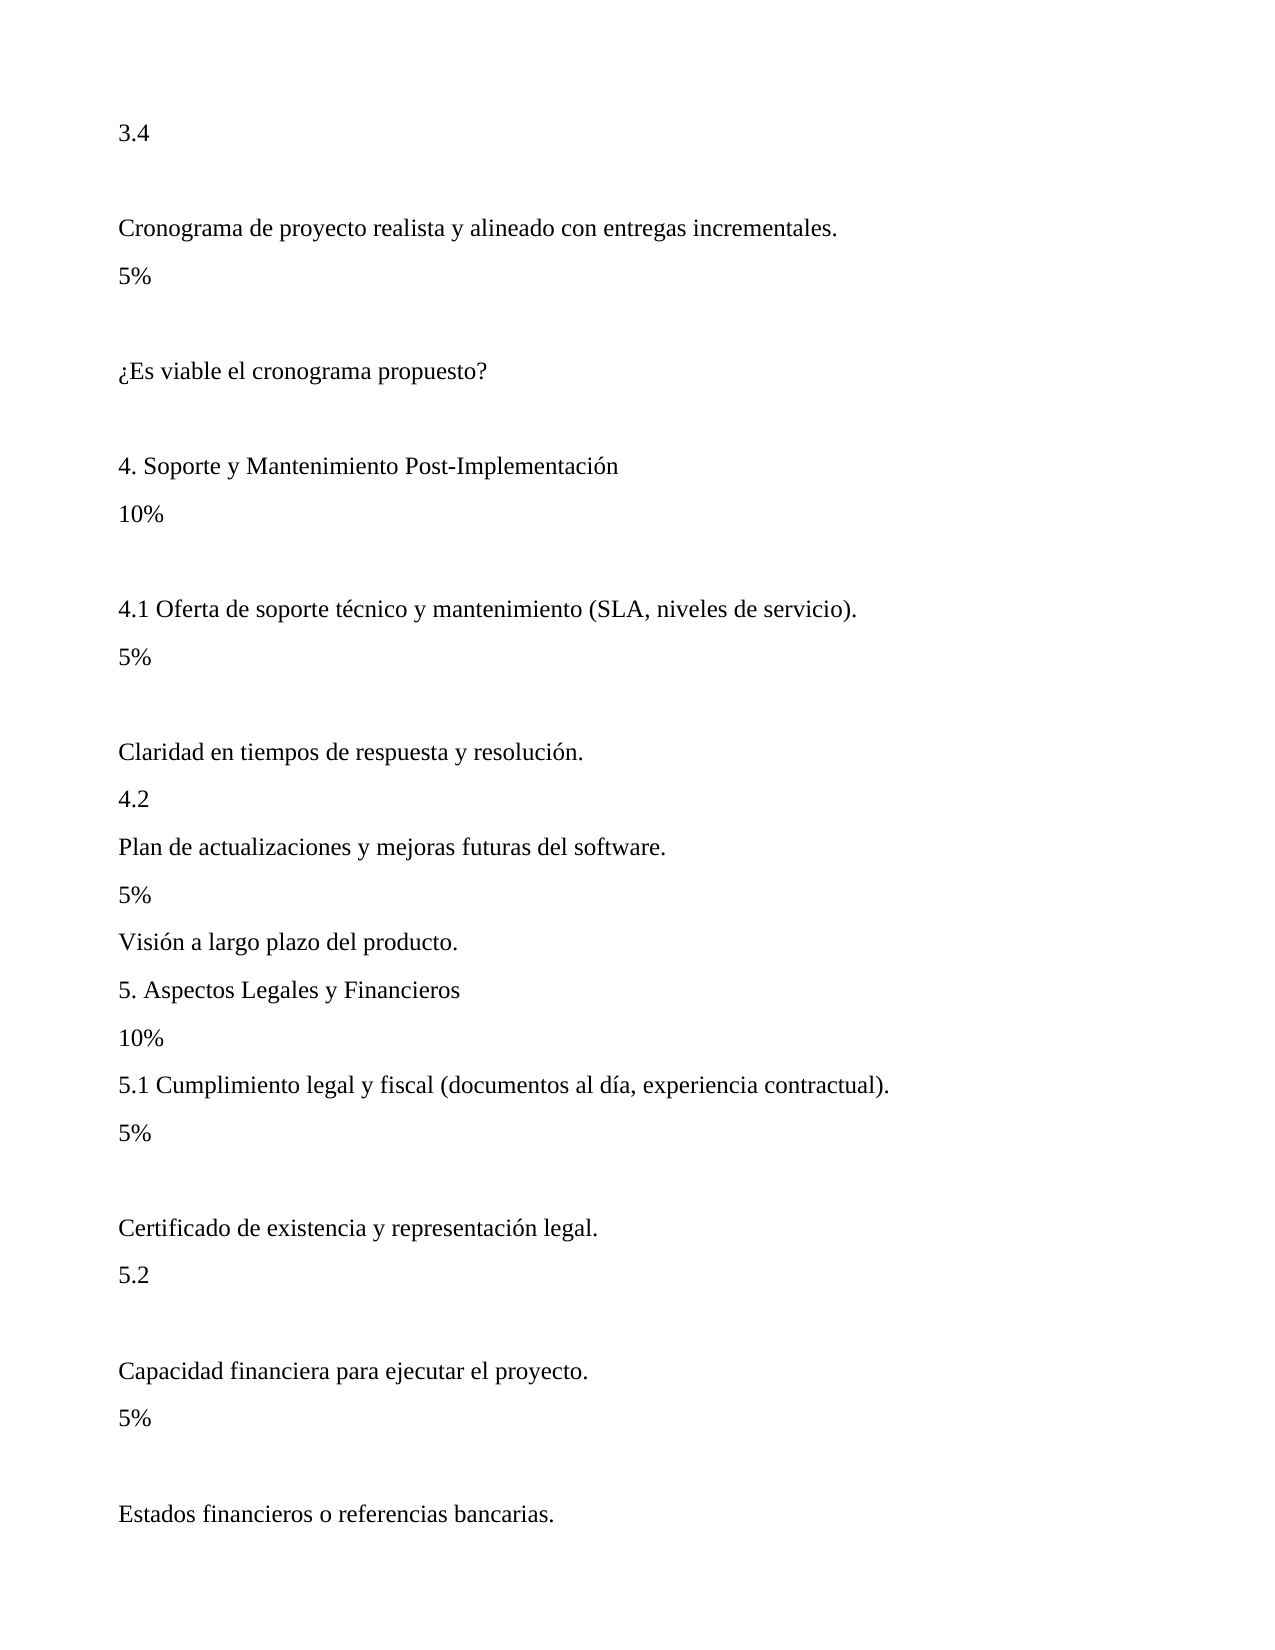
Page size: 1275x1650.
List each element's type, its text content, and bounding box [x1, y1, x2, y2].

text ¿Es viable el cronograma propuesto? [118, 356, 1157, 385]
text Claridad en tiempos de respuesta y resolución. [118, 737, 1157, 766]
text 5.1 Cumplimiento legal y fiscal (documentos al día, experiencia contractual). [118, 1070, 1157, 1099]
text Plan de actualizaciones y mejoras futuras del software. [118, 832, 1157, 861]
text 5. Aspectos Legales y Financieros [118, 975, 1157, 1004]
text Cronograma de proyecto realista y alineado con entregas incrementales. [118, 213, 1157, 242]
text 5.2 [118, 1261, 1157, 1289]
text Capacidad financiera para ejecutar el proyecto. [118, 1356, 1157, 1384]
text Visión a largo plazo del producto. [118, 927, 1157, 956]
text 5% [118, 880, 1157, 908]
text 3.4 [118, 118, 1157, 147]
text 10% [118, 499, 1157, 528]
text 5% [118, 261, 1157, 290]
text 4.2 [118, 784, 1157, 813]
text 5% [118, 1118, 1157, 1147]
text 4.1 Oferta de soporte técnico y mantenimiento (SLA, niveles de servicio). [118, 594, 1157, 623]
text Certificado de existencia y representación legal. [118, 1213, 1157, 1242]
text 10% [118, 1023, 1157, 1051]
text 4. Soporte y Mantenimiento Post-Implementación [118, 451, 1157, 480]
text 5% [118, 1403, 1157, 1432]
text 5% [118, 642, 1157, 671]
text Estados financieros o referencias bancarias. [118, 1499, 1157, 1527]
